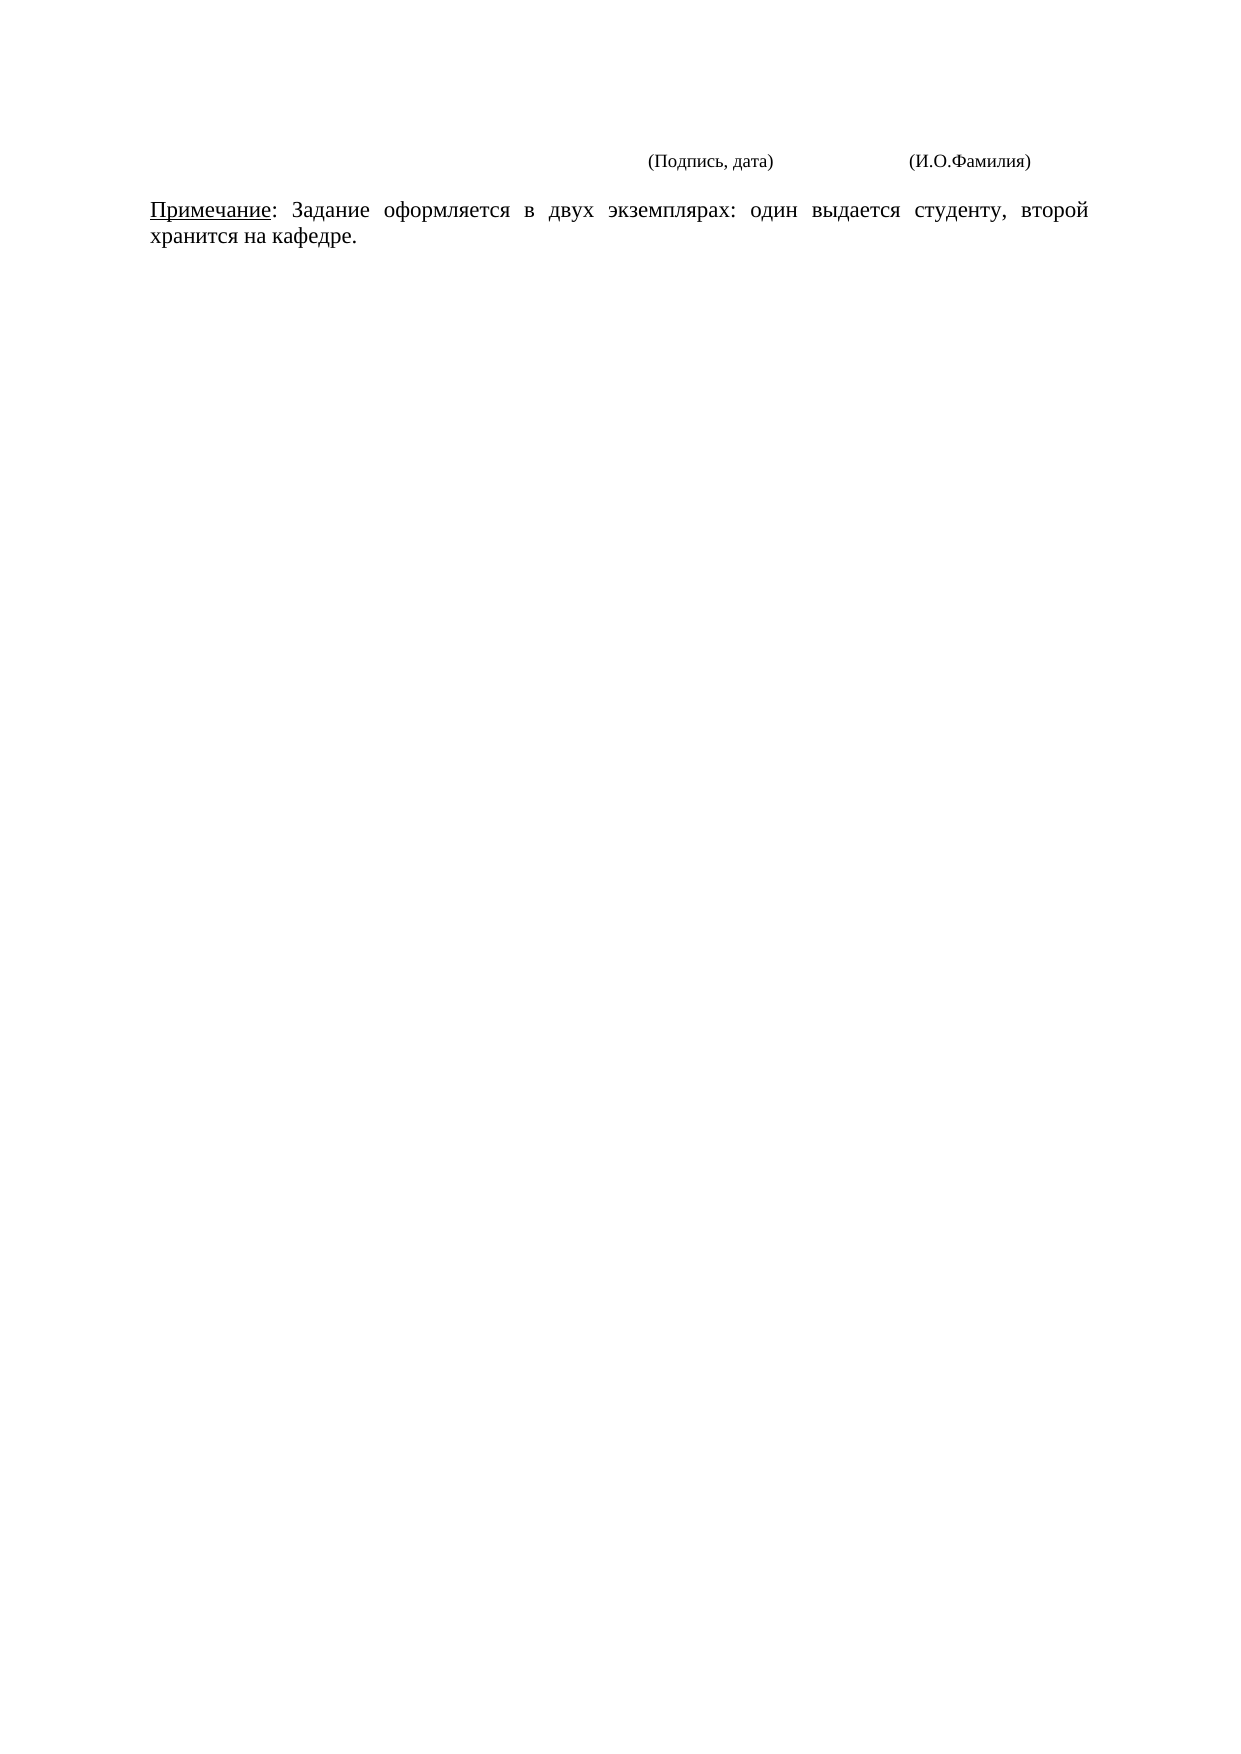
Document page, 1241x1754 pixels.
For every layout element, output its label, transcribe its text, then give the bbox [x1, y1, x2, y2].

text (Подпись, дата) (И.О.Фамилия) [150, 150, 1031, 172]
text Примечание: Задание оформляется в двух экземплярах: один выдается студенту, второй хранится на кафедре. [150, 196, 1090, 248]
